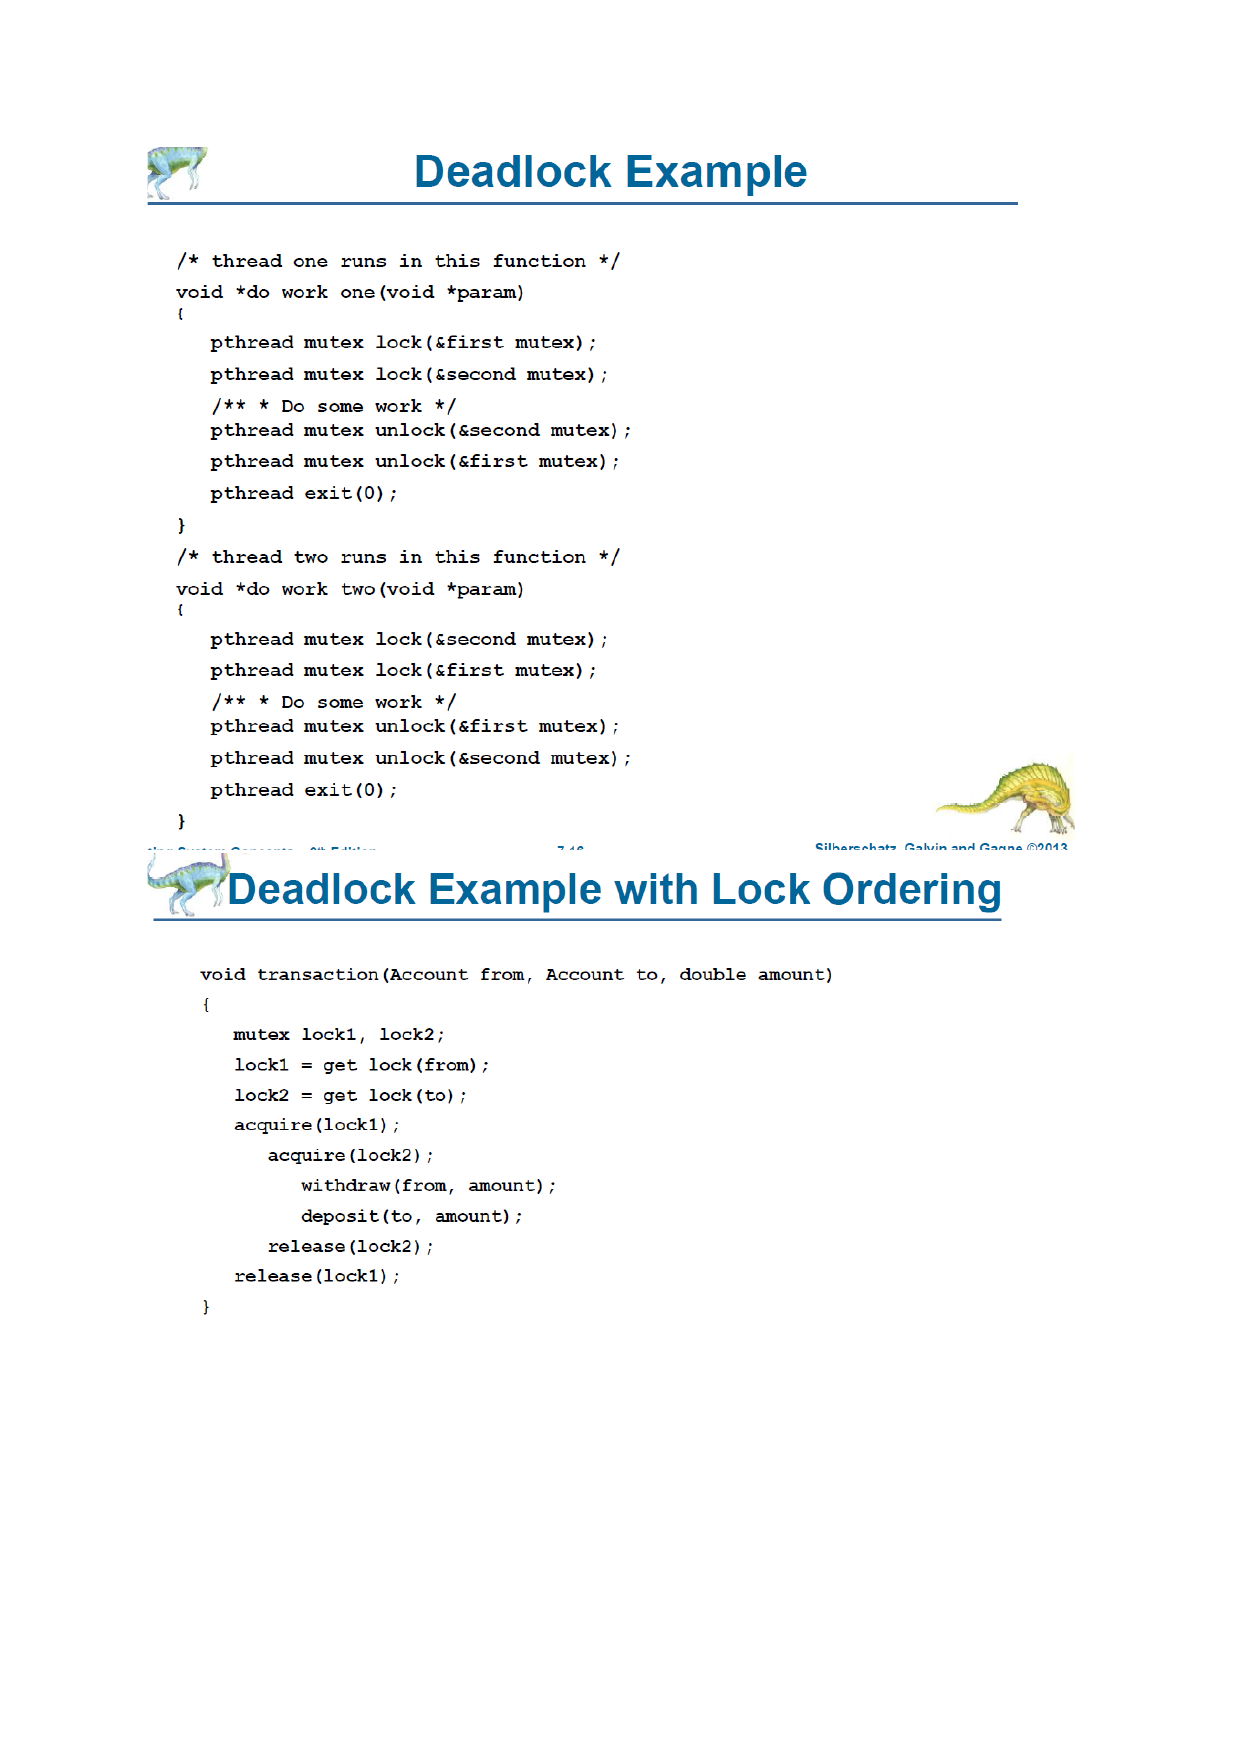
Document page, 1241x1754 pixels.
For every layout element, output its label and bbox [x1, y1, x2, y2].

picture [147, 853, 1093, 1374]
picture [147, 147, 1093, 850]
